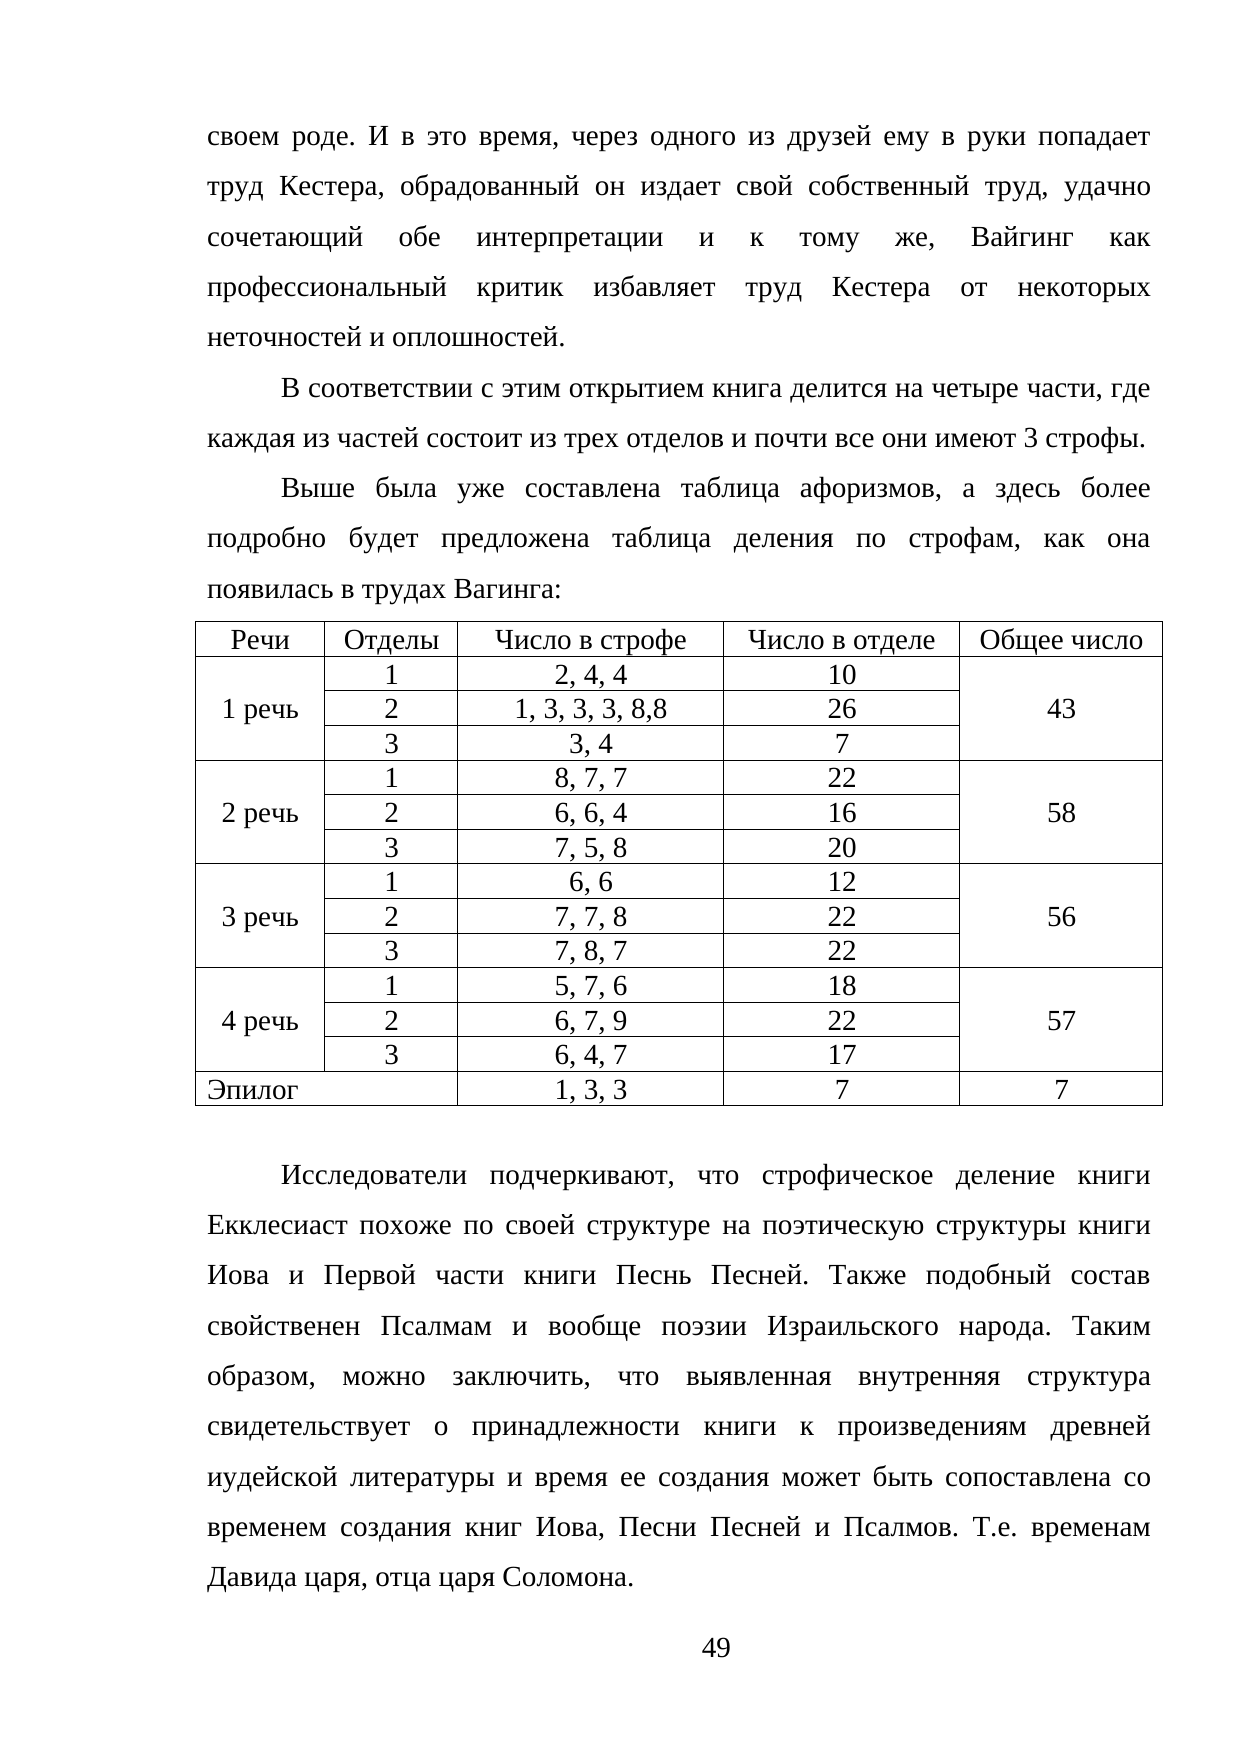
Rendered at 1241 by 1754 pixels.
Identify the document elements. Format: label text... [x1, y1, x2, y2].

table_cell 3 речь [196, 864, 324, 967]
table_cell 7 [960, 1072, 1162, 1105]
table_cell 56 [960, 864, 1162, 967]
table_cell 3 [325, 726, 457, 759]
table_cell 6, 7, 9 [458, 1003, 723, 1036]
table_cell 2, 4, 4 [458, 657, 723, 690]
table_cell 7 [724, 1072, 959, 1105]
table_cell 2 [325, 1003, 457, 1036]
table_cell 17 [724, 1037, 959, 1071]
table_cell 3 [325, 830, 457, 863]
table_cell 10 [724, 657, 959, 690]
table_cell 4 речь [196, 968, 324, 1071]
table_cell 6, 6 [458, 864, 723, 898]
table_cell 8, 7, 7 [458, 761, 723, 794]
table_cell 1 [325, 761, 457, 794]
table_cell 7, 5, 8 [458, 830, 723, 863]
table_cell 2 [325, 899, 457, 932]
table_cell 22 [724, 934, 959, 967]
table_cell 3 [325, 1037, 457, 1071]
table_cell 2 [325, 691, 457, 725]
table_cell 1 речь [196, 657, 324, 759]
table_cell 12 [724, 864, 959, 898]
table_cell Эпилог [196, 1072, 457, 1105]
text В соответствии с этим открытием книга делится на четыре части, где каждая из частей состоит из трех отделов и почти все они имеют 3 строфы. [207, 370, 1152, 453]
table_cell 1 [325, 864, 457, 898]
table_cell 1, 3, 3, 3, 8,8 [458, 691, 723, 725]
table_header Общее число [960, 622, 1162, 656]
table_cell 43 [960, 657, 1162, 759]
table_cell 22 [724, 1003, 959, 1036]
table_header Число в строфе [458, 622, 723, 656]
table_header Речи [196, 622, 324, 656]
table_cell 22 [724, 761, 959, 794]
table_cell 6, 6, 4 [458, 795, 723, 829]
table_cell 7, 7, 8 [458, 899, 723, 932]
table_cell 1, 3, 3 [458, 1072, 723, 1105]
table_cell 16 [724, 795, 959, 829]
table_cell 26 [724, 691, 959, 725]
table_cell 18 [724, 968, 959, 1002]
table_header Отделы [325, 622, 457, 656]
text Выше была уже составлена таблица афоризмов, а здесь более подробно будет предложена таблица деления по строфам, как она появилась в трудах Вагинга: [207, 470, 1152, 604]
table_cell 7, 8, 7 [458, 934, 723, 967]
table_cell 2 [325, 795, 457, 829]
table_cell 22 [724, 899, 959, 932]
table_cell 58 [960, 761, 1162, 863]
table_cell 7 [724, 726, 959, 759]
table_cell 3, 4 [458, 726, 723, 759]
table_cell 3 [325, 934, 457, 967]
table_cell 1 [325, 657, 457, 690]
table_cell 5, 7, 6 [458, 968, 723, 1002]
table_header Число в отделе [724, 622, 959, 656]
table_cell 57 [960, 968, 1162, 1071]
table_cell 2 речь [196, 761, 324, 863]
table_cell 20 [724, 830, 959, 863]
table_cell 1 [325, 968, 457, 1002]
table_cell 6, 4, 7 [458, 1037, 723, 1071]
